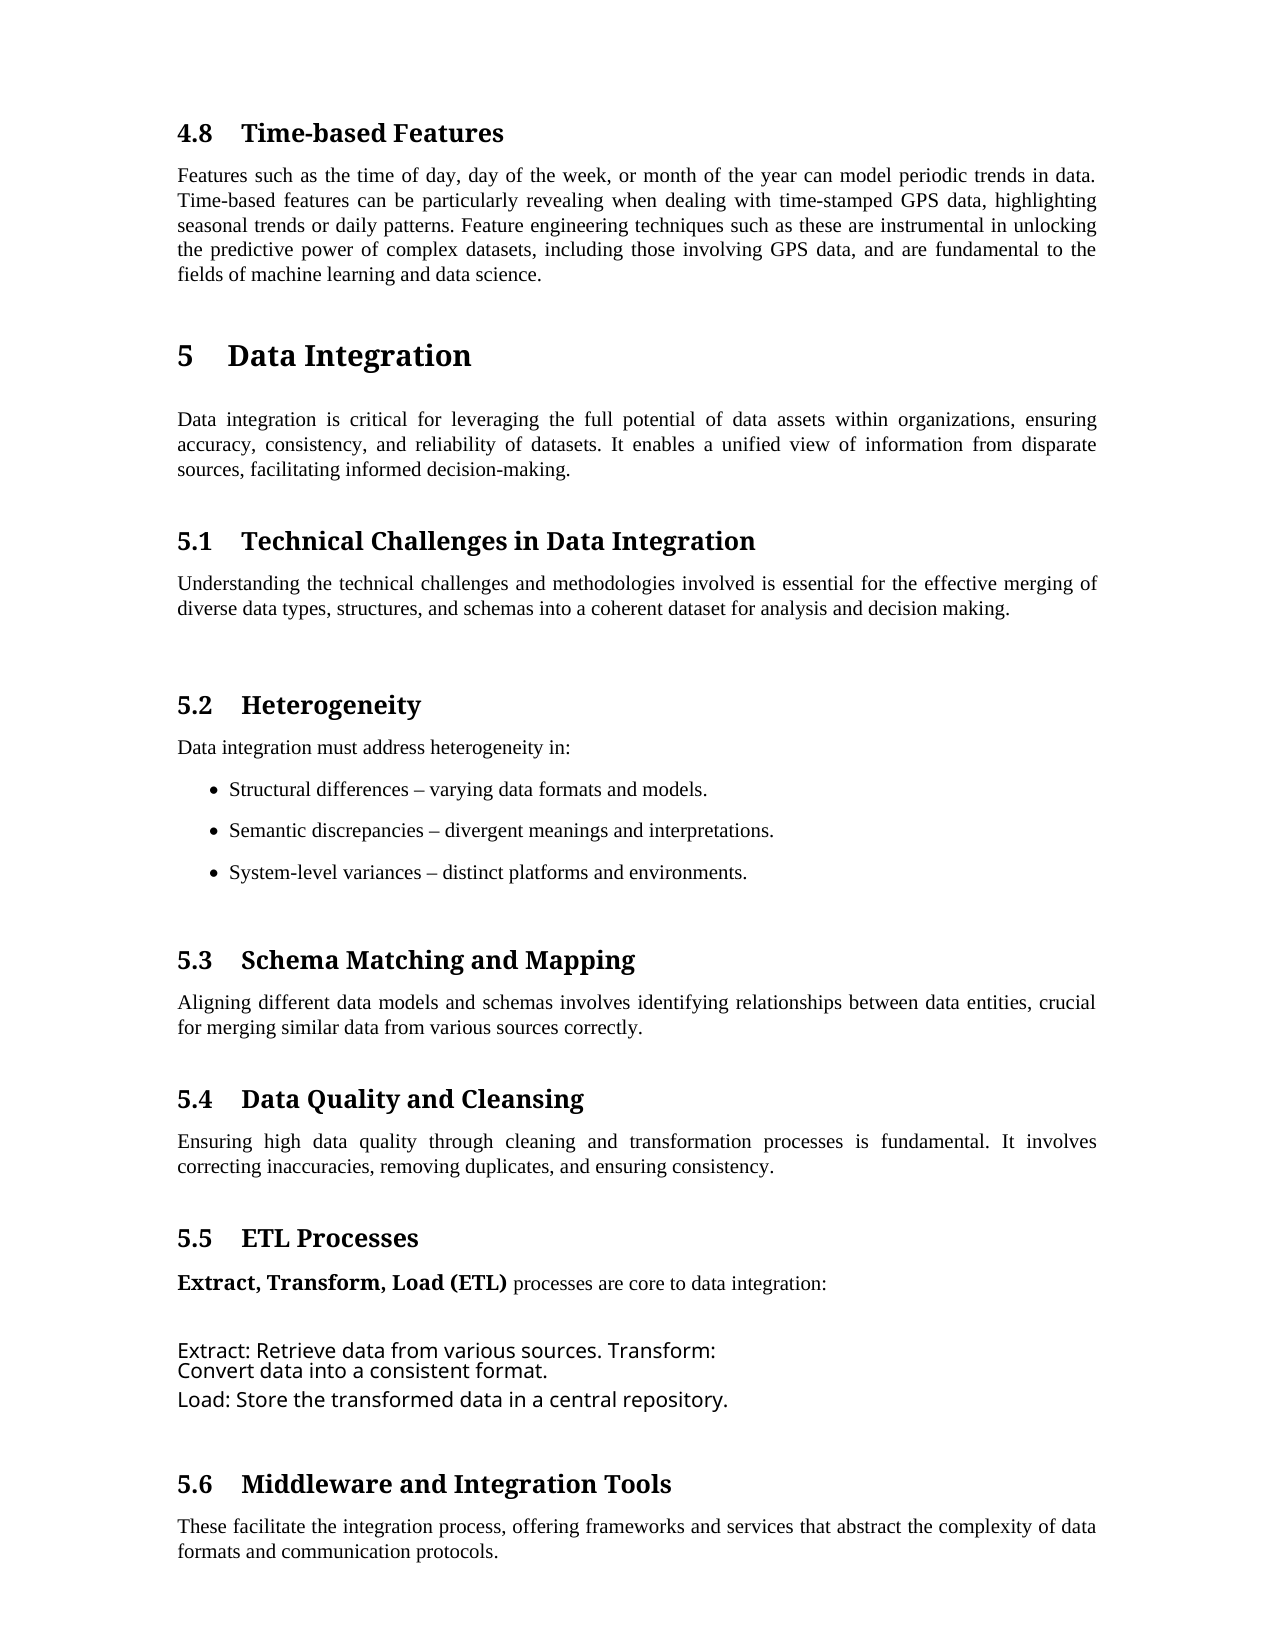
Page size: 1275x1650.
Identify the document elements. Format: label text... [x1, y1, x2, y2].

text Ensuring high data quality through cleaning and transformation processes is fundamental. It involves correcting inaccuracies, removing duplicates, and ensuring consistency. [177, 1129, 1098, 1178]
text These facilitate the integration process, offering frameworks and services that abstract the complexity of data formats and communication protocols. [177, 1514, 1098, 1563]
text Understanding the technical challenges and methodologies involved is essential for the effective merging of diverse data types, structures, and schemas into a coherent dataset for analysis and decision making. [177, 571, 1098, 620]
subtitle Schema Matching and Mapping [177, 943, 1119, 977]
subtitle ETL Processes [177, 1221, 1119, 1255]
subtitle Time-based Features [177, 116, 1119, 150]
text Extract, Transform, Load (ETL) processes are core to data integration: [177, 1268, 1119, 1297]
subtitle Data Integration [177, 336, 1119, 375]
text Features such as the time of day, day of the week, or month of the year can model periodic trends in data. Time-based features can be particularly revealing when dealing with time-stamped GPS data, highlighting seasonal trends or daily patterns. Feature engineering techniques such as these are instrumental in unlocking the predictive power of complex datasets, including those involving GPS data, and are fundamental to the fields of machine learning and data science. [177, 163, 1098, 286]
subtitle Data Quality and Cleansing [177, 1082, 1119, 1116]
subtitle Middleware and Integration Tools [177, 1466, 1119, 1501]
subtitle Heterogeneity [177, 688, 1119, 722]
list Structural differences – varying data formats and models. [208, 776, 1119, 801]
list System-level variances – distinct platforms and environments. [208, 859, 1119, 884]
text Data integration must address heterogeneity in: [177, 735, 1119, 759]
subtitle Technical Challenges in Data Integration [177, 523, 1119, 558]
text Aligning different data models and schemas involves identifying relationships between data entities, crucial for merging similar data from various sources correctly. [177, 990, 1098, 1039]
text Data integration is critical for leveraging the full potential of data assets within organizations, ensuring accuracy, consistency, and reliability of datasets. It enables a unified view of information from disparate sources, facilitating informed decision-making. [177, 407, 1098, 481]
text Load: Store the transformed data in a central repository. [177, 1385, 1119, 1413]
text Extract: Retrieve data from various sources. Transform: Convert data into a consistent format. [177, 1341, 748, 1385]
list Semantic discrepancies – divergent meanings and interpretations. [208, 817, 1119, 843]
